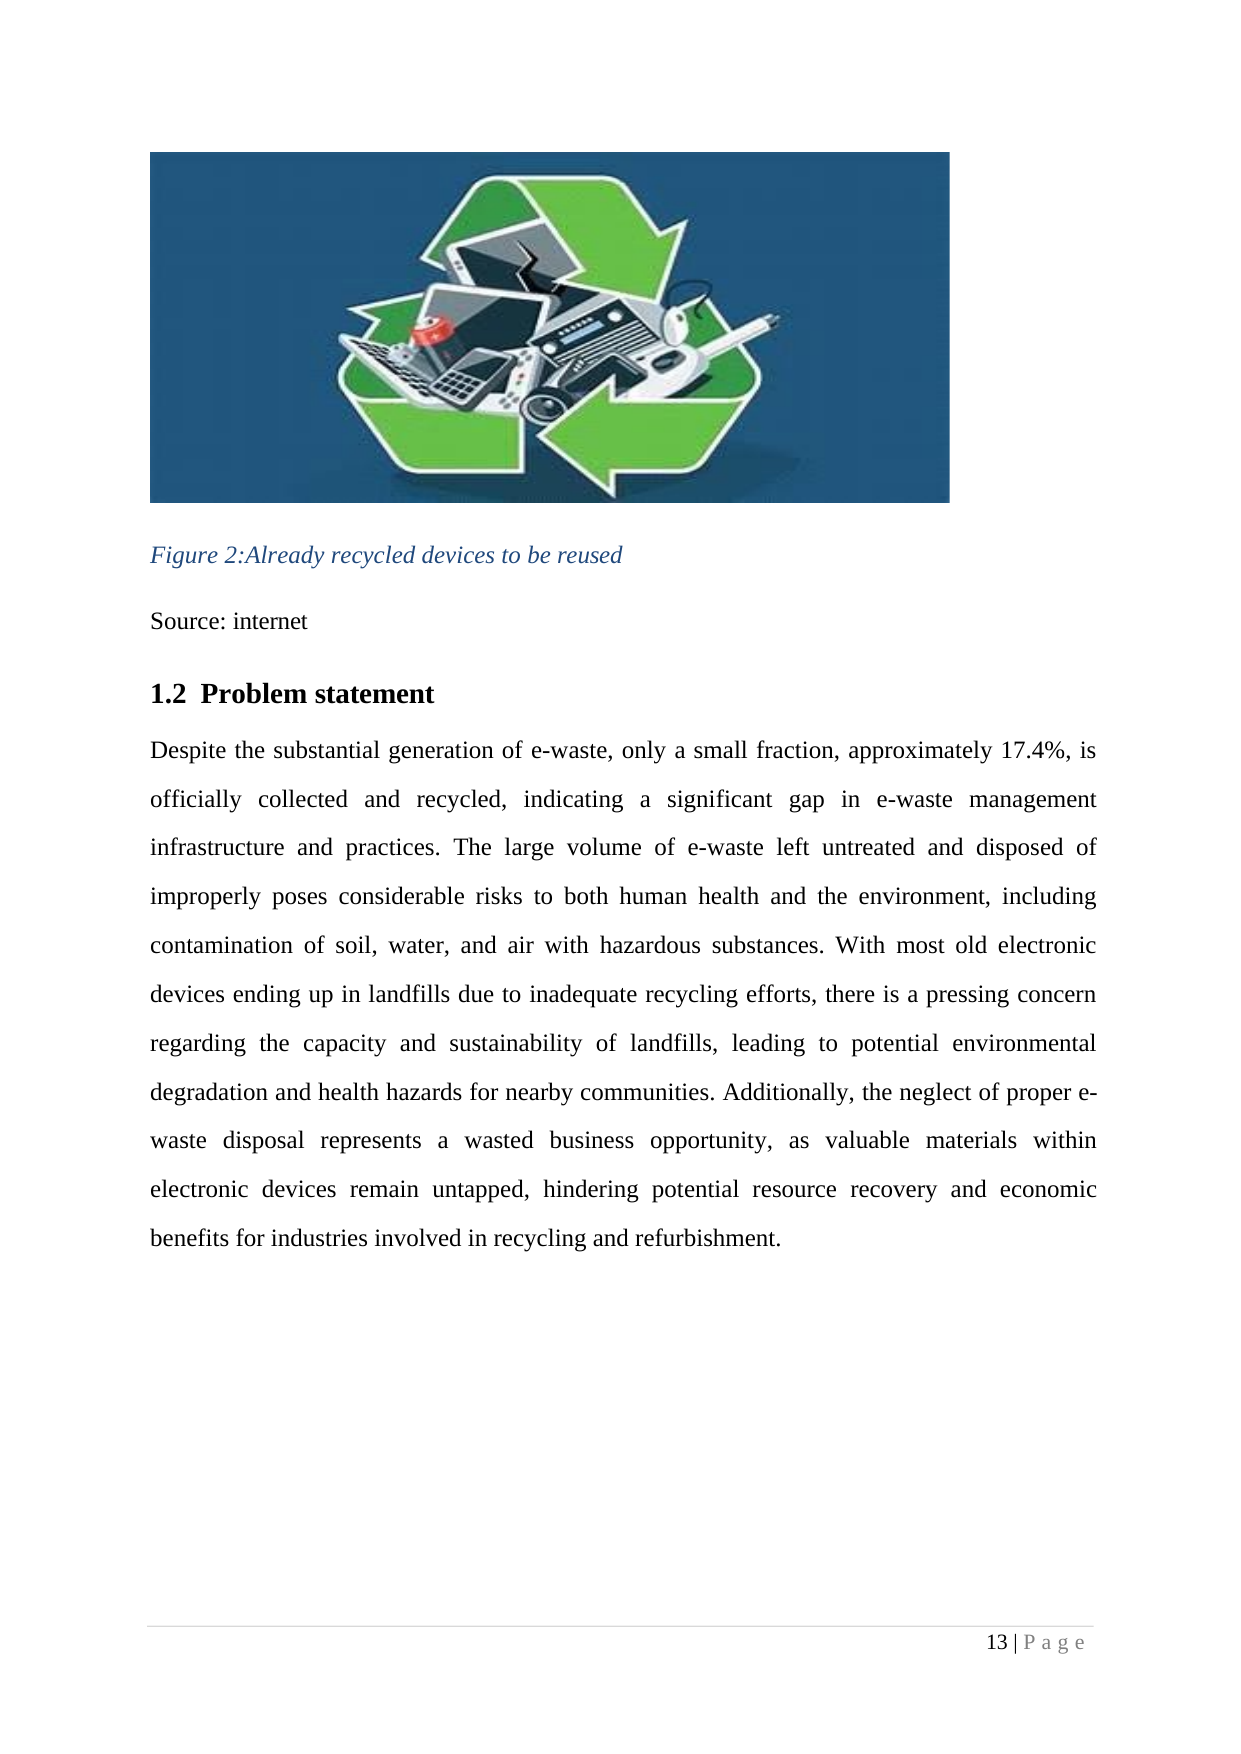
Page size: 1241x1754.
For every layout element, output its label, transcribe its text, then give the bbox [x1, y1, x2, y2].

subtitle Problem statement [150, 676, 1122, 709]
picture [150, 152, 950, 503]
text Despite the substantial generation of e-waste, only a small fraction, approximately 17.4%, is officially collected and recycled, indicating a significant gap in e-waste management infrastructure and practices. The large volume of e-waste left untreated and disposed of improperly poses considerable risks to both human health and the environment, including contamination of soil, water, and air with hazardous substances. With most old electronic devices ending up in landfills due to inadequate recycling efforts, there is a pressing concern regarding the capacity and sustainability of landfills, leading to potential environmental degradation and health hazards for nearby communities. Additionally, the neglect of proper e- waste disposal represents a wasted business opportunity, as valuable materials within electronic devices remain untapped, hindering potential resource recovery and economic benefits for industries involved in recycling and refurbishment. [150, 735, 1098, 1252]
text Figure 2:Already recycled devices to be reused [150, 541, 1122, 569]
text Source: internet [150, 606, 1122, 635]
